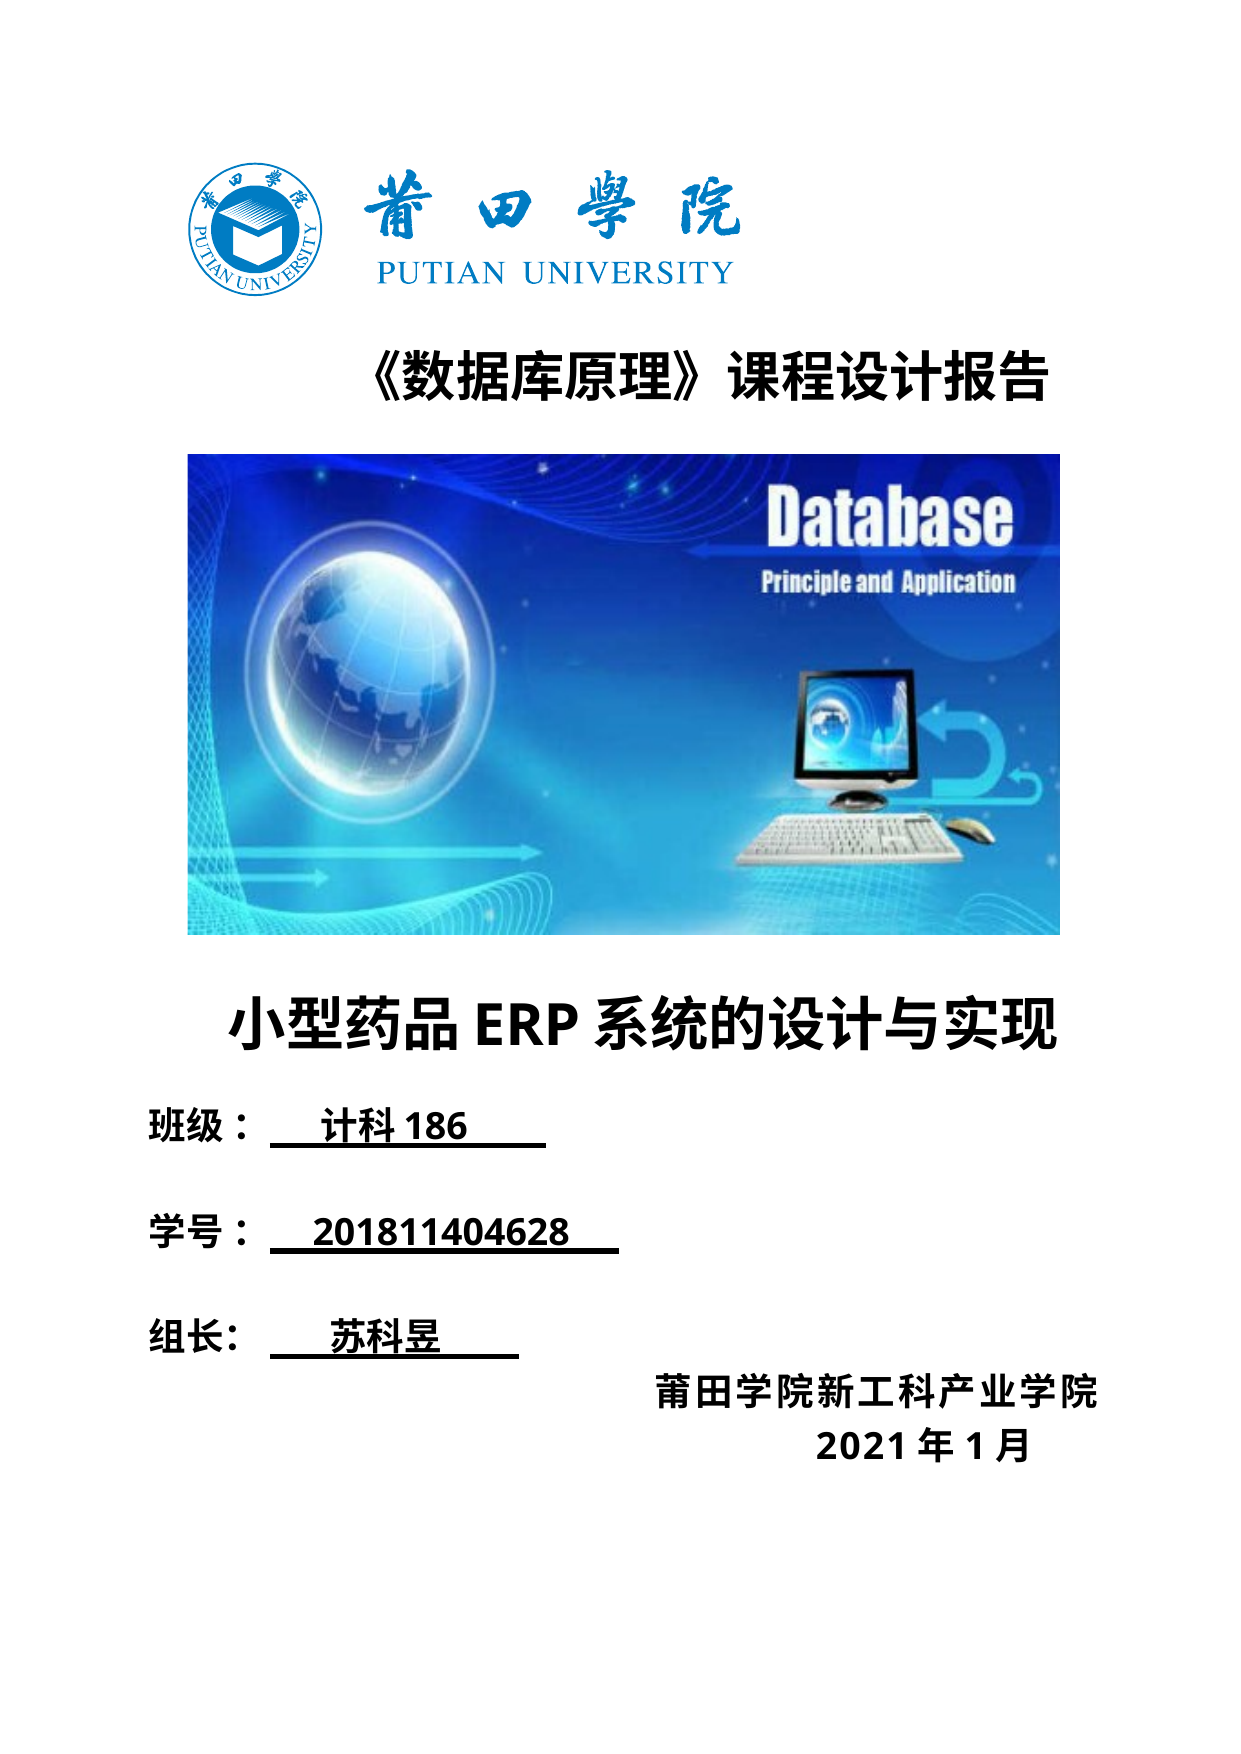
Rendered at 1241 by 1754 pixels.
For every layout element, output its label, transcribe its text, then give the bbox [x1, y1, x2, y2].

picture [187, 454, 1060, 935]
text 《数据库原理》课程设计报告 [187, 324, 1053, 422]
